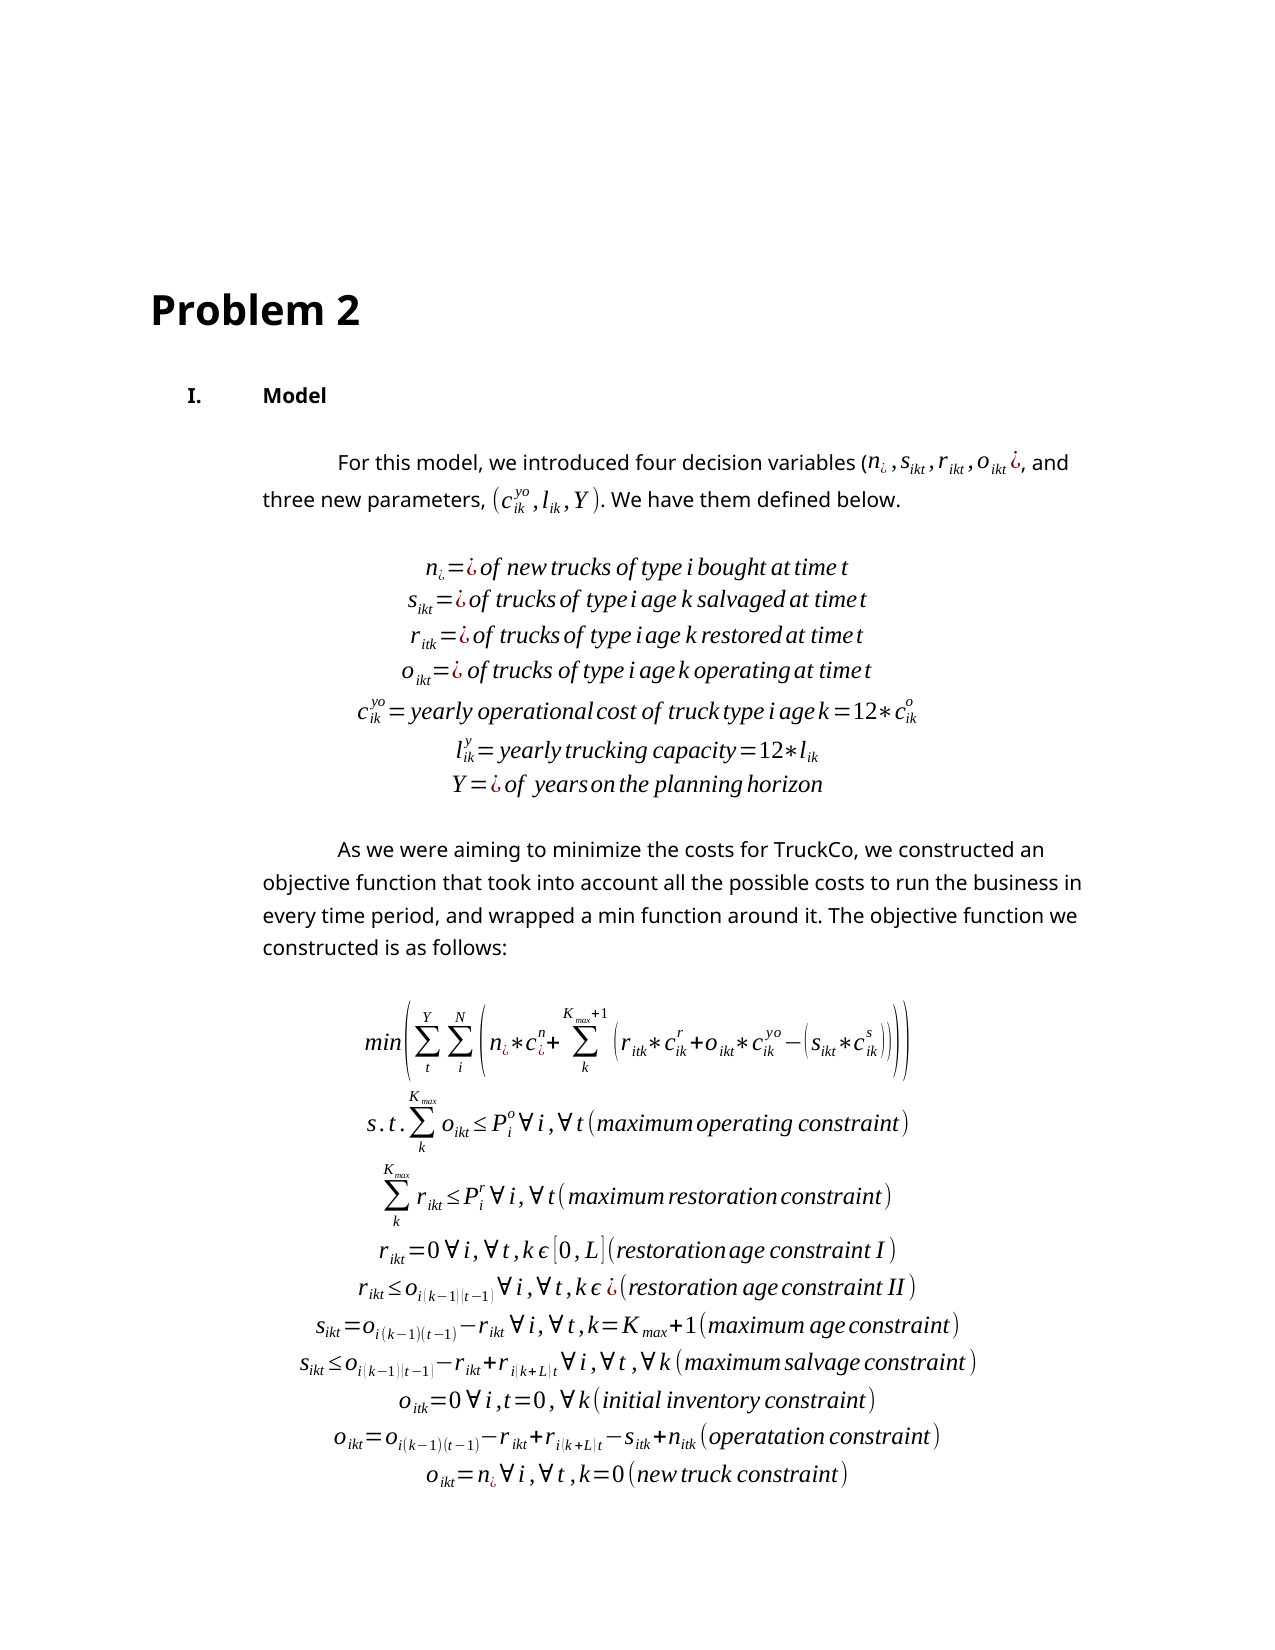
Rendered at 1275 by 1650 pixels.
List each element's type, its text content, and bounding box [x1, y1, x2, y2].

text For this model, we introduced four decision variables (, and three new parameters, . We have them defined below. [262, 447, 1125, 517]
list Model [187, 382, 1125, 410]
text Problem 2 [150, 280, 1125, 337]
text As we were aiming to minimize the costs for TruckCo, we constructed an objective function that took into account all the possible costs to run the business in every time period, and wrapped a min function around it. The objective function we constructed is as follows: [262, 836, 1125, 962]
